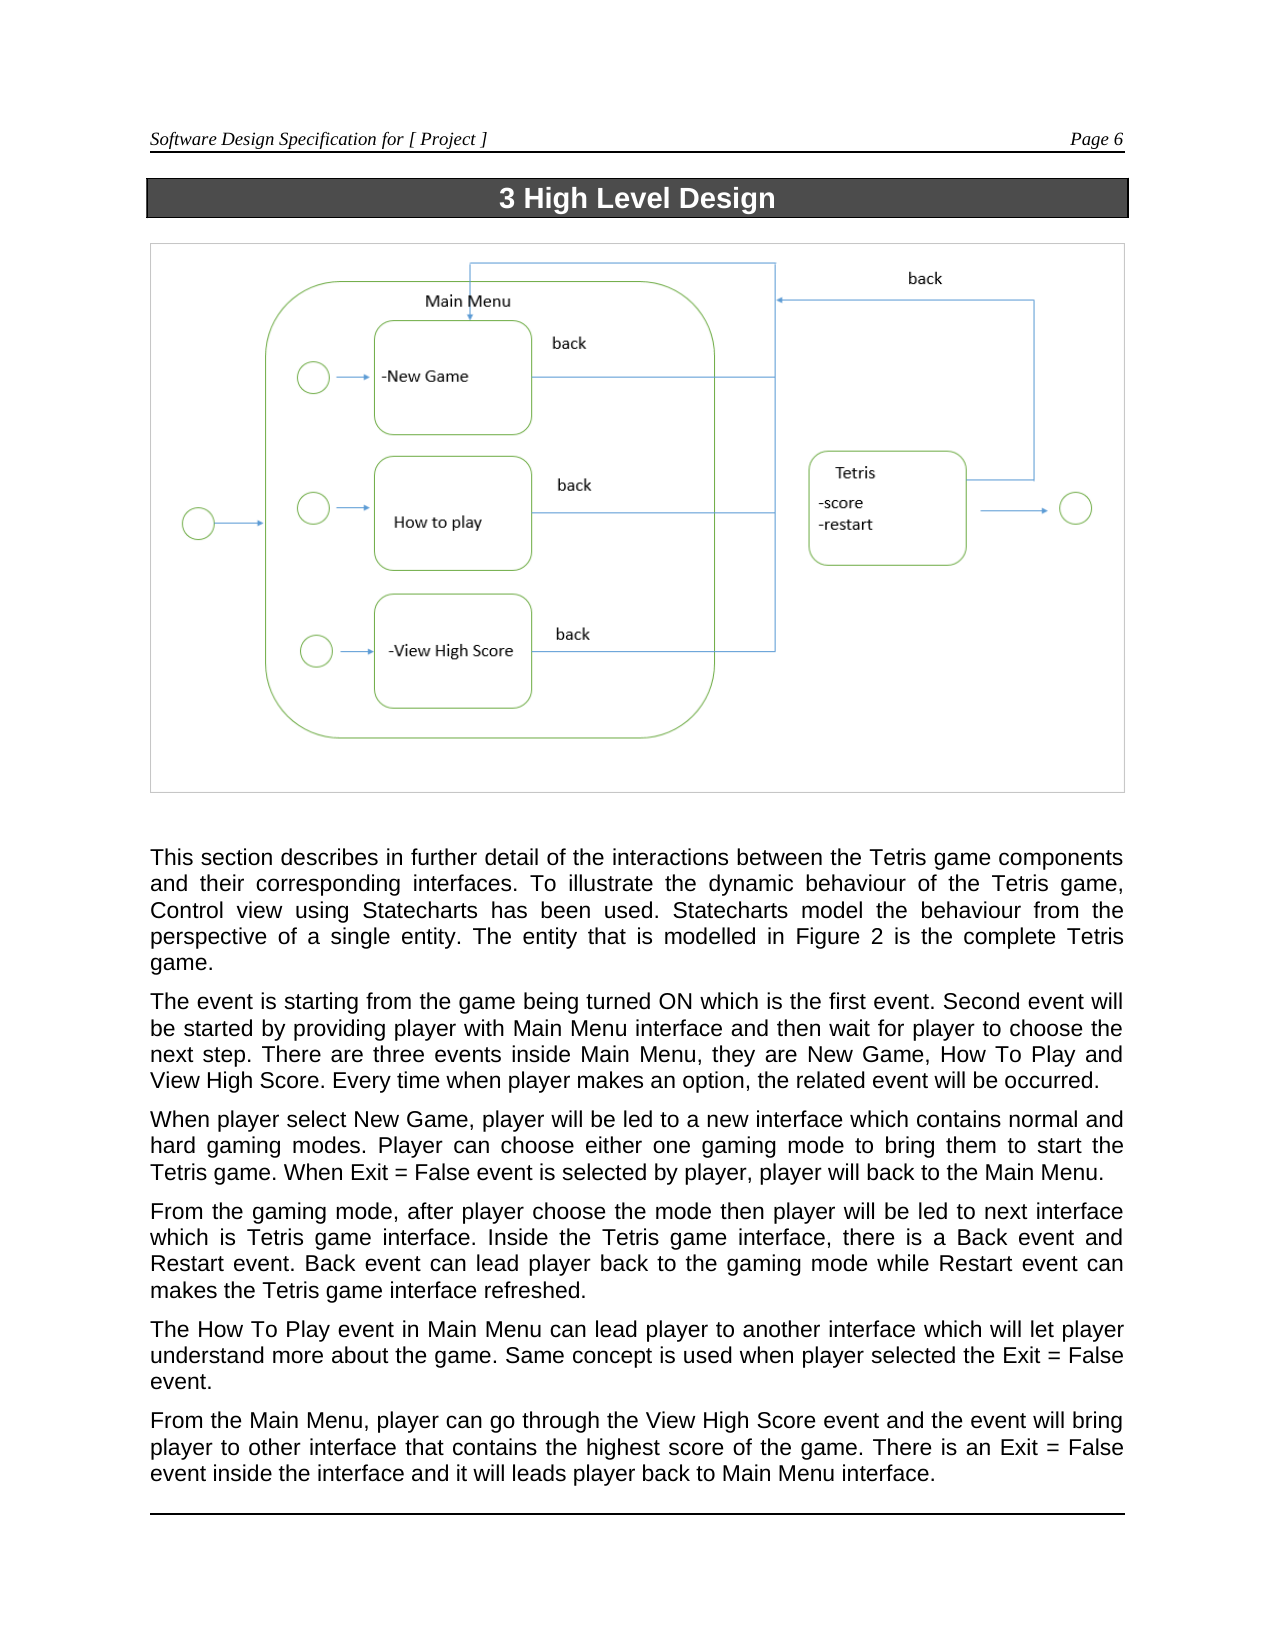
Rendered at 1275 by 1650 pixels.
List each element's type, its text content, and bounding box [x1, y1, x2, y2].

text From the Main Menu, player can go through the View High Score event and the event will bring player to other interface that contains the highest score of the game. There is an Exit = False event inside the interface and it will leads player back to Main Menu interface. [150, 1407, 1125, 1486]
text This section describes in further detail of the interactions between the Tetris game components and their corresponding interfaces. To illustrate the dynamic behaviour of the Tetris game, Control view using Statecharts has been used. Statecharts model the behaviour from the perspective of a single entity. The entity that is modelled in Figure 2 is the complete Tetris game. [150, 844, 1125, 976]
text The event is starting from the game being turned ON which is the first event. Second event will be started by providing player with Main Menu interface and then wait for player to choose the next step. There are three events inside Main Menu, they are New Game, How To Play and View High Score. Every time when player makes an option, the related event will be occurred. [150, 988, 1125, 1094]
text When player select New Game, player will be led to a new interface which contains normal and hard gaming modes. Player can choose either one gaming mode to bring them to start the Tetris game. When Exit = False event is selected by player, player will back to the Main Menu. [150, 1106, 1125, 1185]
subtitle High Level Design [148, 179, 1127, 217]
text From the gaming mode, after player choose the mode then player will be led to next interface which is Tetris game interface. Inside the Tetris game interface, there is a Back event and Restart event. Back event can lead player back to the gaming mode while Restart event can makes the Tetris game interface refreshed. [150, 1198, 1125, 1303]
text The How To Play event in Main Menu can lead player to another interface which will let player understand more about the game. Same concept is used when player selected the Exit = False event. [150, 1316, 1125, 1395]
picture [150, 243, 1125, 793]
